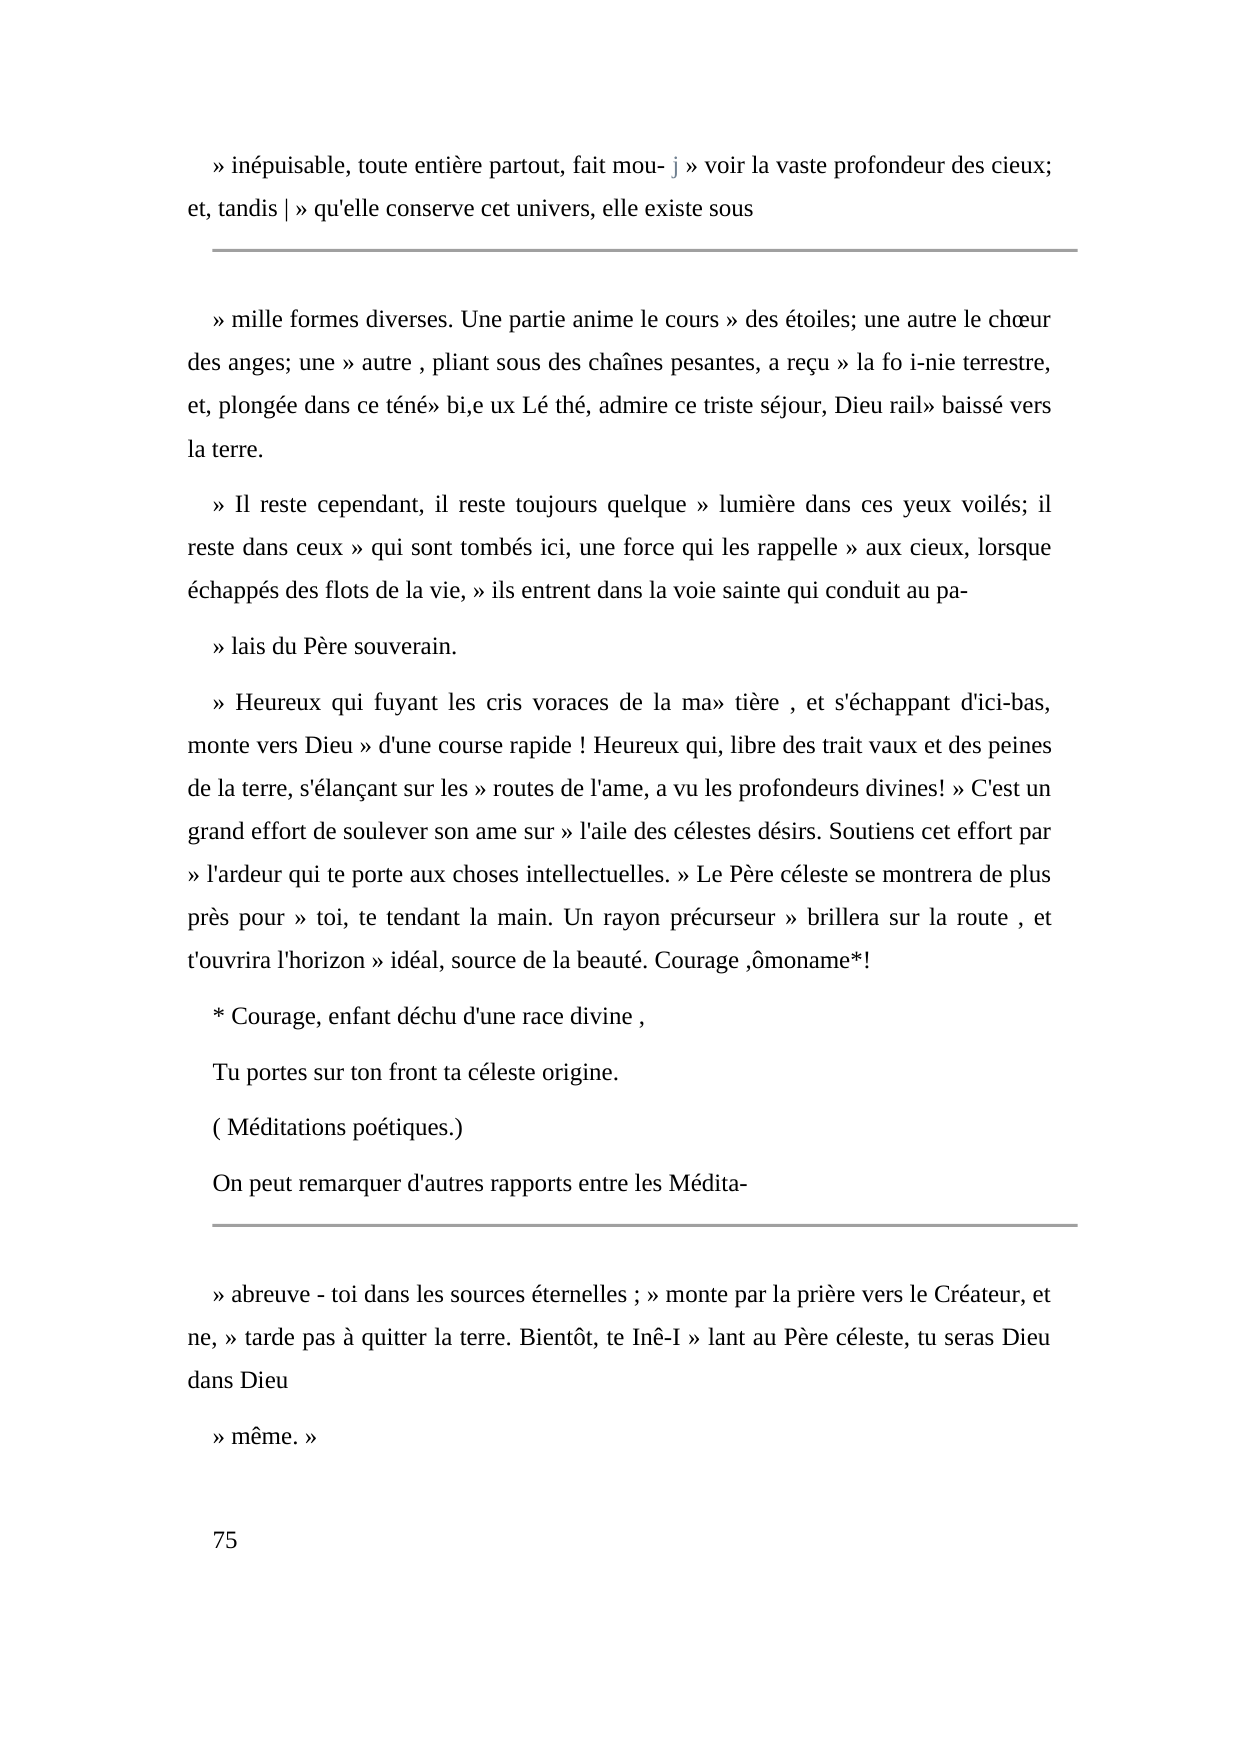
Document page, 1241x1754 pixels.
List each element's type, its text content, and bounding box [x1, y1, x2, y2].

text » mille formes diverses. Une partie anime le cours » des étoiles; une autre le chœur des anges; une » autre , pliant sous des chaînes pesantes, a reçu » la fo i-nie terrestre, et, plongée dans ce téné» bi,e ux Lé thé, admire ce triste séjour, Dieu rail» baissé vers la terre. [187, 304, 1053, 462]
text On peut remarquer d'autres rapports entre les Médita- [187, 1168, 1053, 1197]
text Tu portes sur ton front ta céleste origine. [187, 1057, 1053, 1086]
text » même. » [187, 1421, 1053, 1450]
text » Il reste cependant, il reste toujours quelque » lumière dans ces yeux voilés; il reste dans ceux » qui sont tombés ici, une force qui les rappelle » aux cieux, lorsque échappés des flots de la vie, » ils entrent dans la voie sainte qui conduit au pa- [187, 489, 1053, 604]
text » abreuve - toi dans les sources éternelles ; » monte par la prière vers le Créateur, et ne, » tarde pas à quitter la terre. Bientôt, te Inê-I » lant au Père céleste, tu seras Dieu dans Dieu [187, 1279, 1053, 1394]
text * Courage, enfant déchu d'une race divine , [187, 1001, 1053, 1030]
text » Heureux qui fuyant les cris voraces de la ma» tière , et s'échappant d'ici-bas, monte vers Dieu » d'une course rapide ! Heureux qui, libre des trait vaux et des peines de la terre, s'élançant sur les » routes de l'ame, a vu les profondeurs divines! » C'est un grand effort de soulever son ame sur » l'aile des célestes désirs. Soutiens cet effort par » l'ardeur qui te porte aux choses intellectuelles. » Le Père céleste se montrera de plus près pour » toi, te tendant la main. Un rayon précurseur » brillera sur la route , et t'ouvrira l'horizon » idéal, source de la beauté. Courage ,ômoname*! [187, 687, 1053, 974]
text » lais du Père souverain. [187, 631, 1053, 660]
text » inépuisable, toute entière partout, fait mou- j » voir la vaste profondeur des cieux; et, tandis | » qu'elle conserve cet univers, elle existe sous [187, 150, 1053, 222]
text ( Méditations poétiques.) [187, 1112, 1053, 1141]
